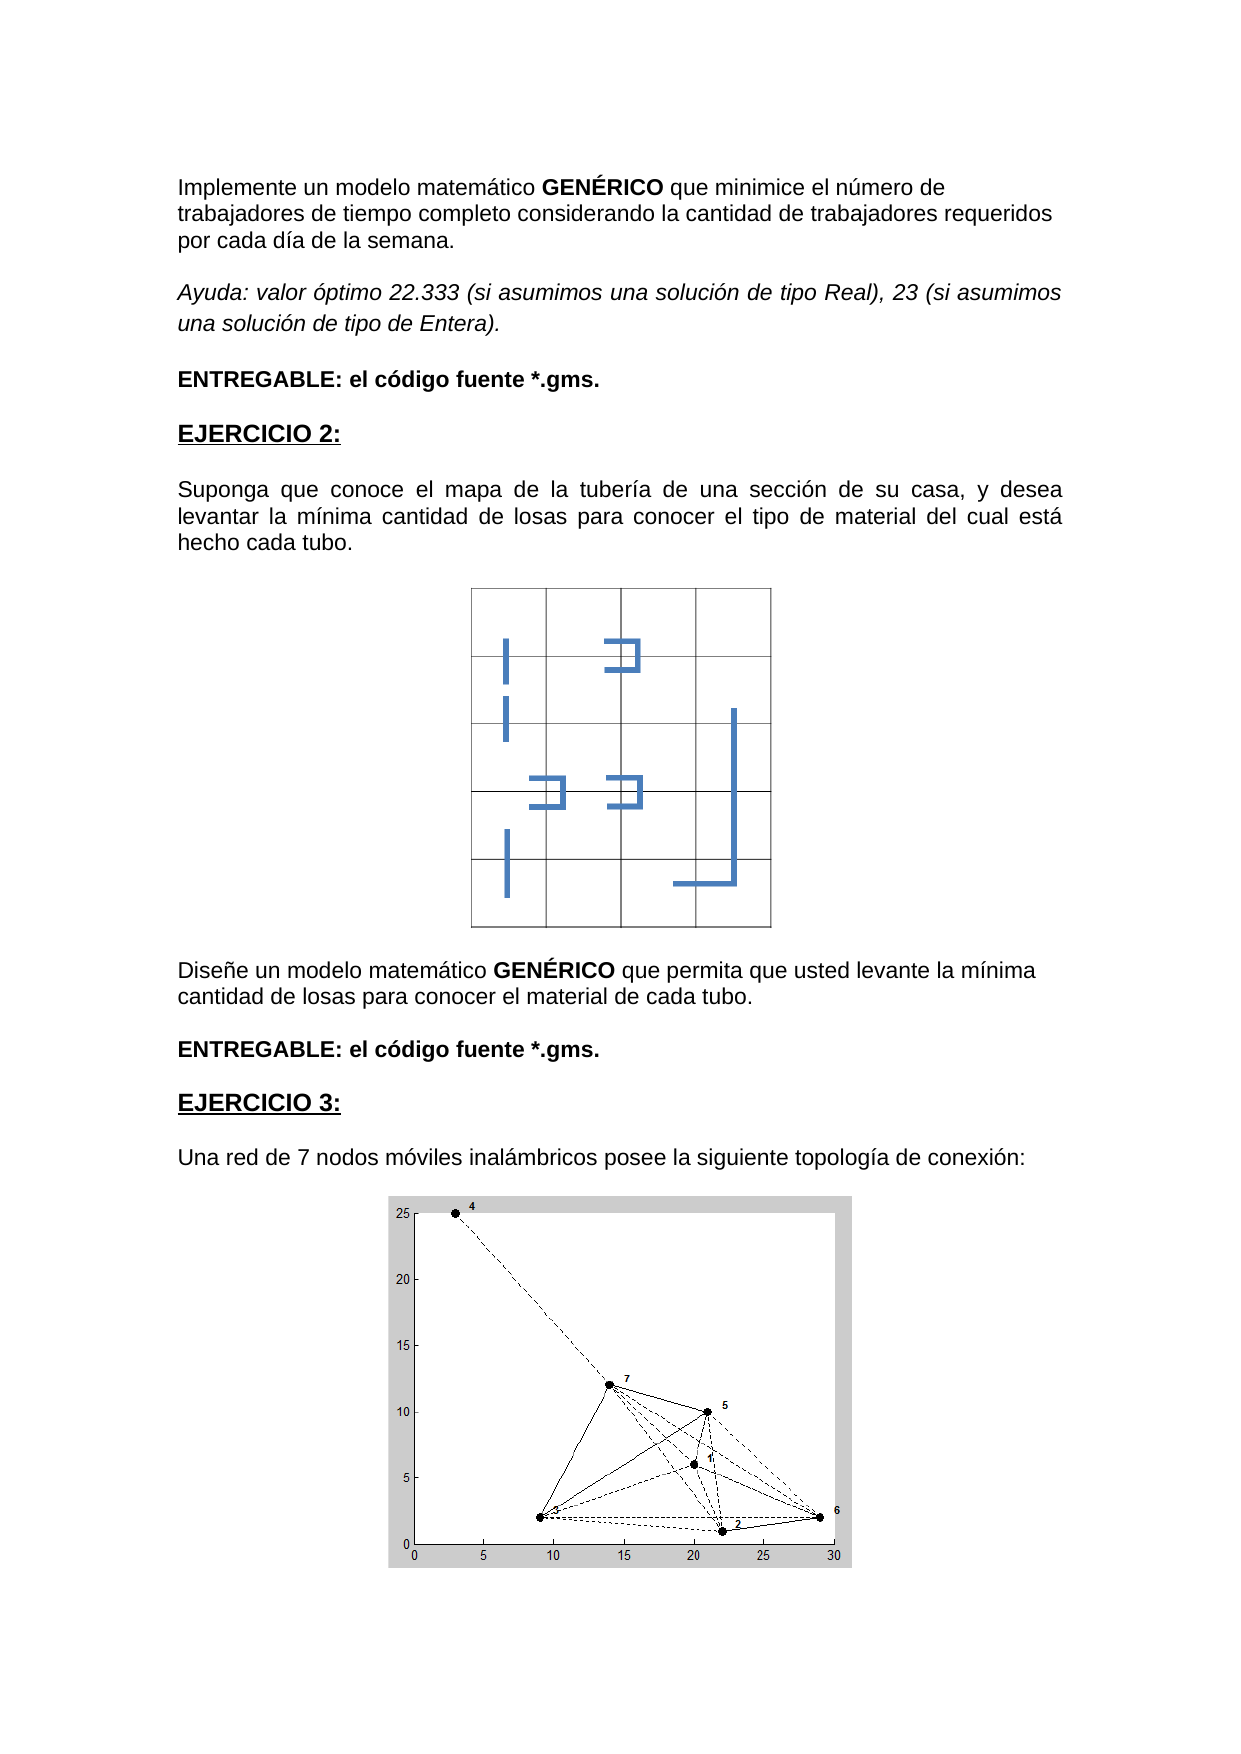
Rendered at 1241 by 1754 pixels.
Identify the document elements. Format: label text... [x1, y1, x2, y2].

text EJERCICIO 2: [177, 419, 1063, 448]
text EJERCICIO 3: [177, 1088, 1063, 1117]
text Implemente un modelo matemático GENÉRICO que minimice el número de trabajadores de tiempo completo considerando la cantidad de trabajadores requeridos por cada día de la semana. [177, 174, 1063, 253]
text Una red de 7 nodos móviles inalámbricos posee la siguiente topología de conexión: [177, 1143, 1063, 1170]
text Ayuda: valor óptimo 22.333 (si asumimos una solución de tipo Real), 23 (si asumimos una solución de tipo de Entera). [177, 279, 1063, 336]
text Diseñe un modelo matemático GENÉRICO que permita que usted levante la mínima cantidad de losas para conocer el material de cada tubo. [177, 957, 1063, 1009]
text ENTREGABLE: el código fuente *.gms. [177, 366, 1063, 392]
picture [388, 1196, 852, 1568]
picture [466, 581, 774, 931]
text ENTREGABLE: el código fuente *.gms. [177, 1036, 1063, 1062]
text Suponga que conoce el mapa de la tubería de una sección de su casa, y desea levantar la mínima cantidad de losas para conocer el tipo de material del cual está hecho cada tubo. [177, 476, 1063, 555]
